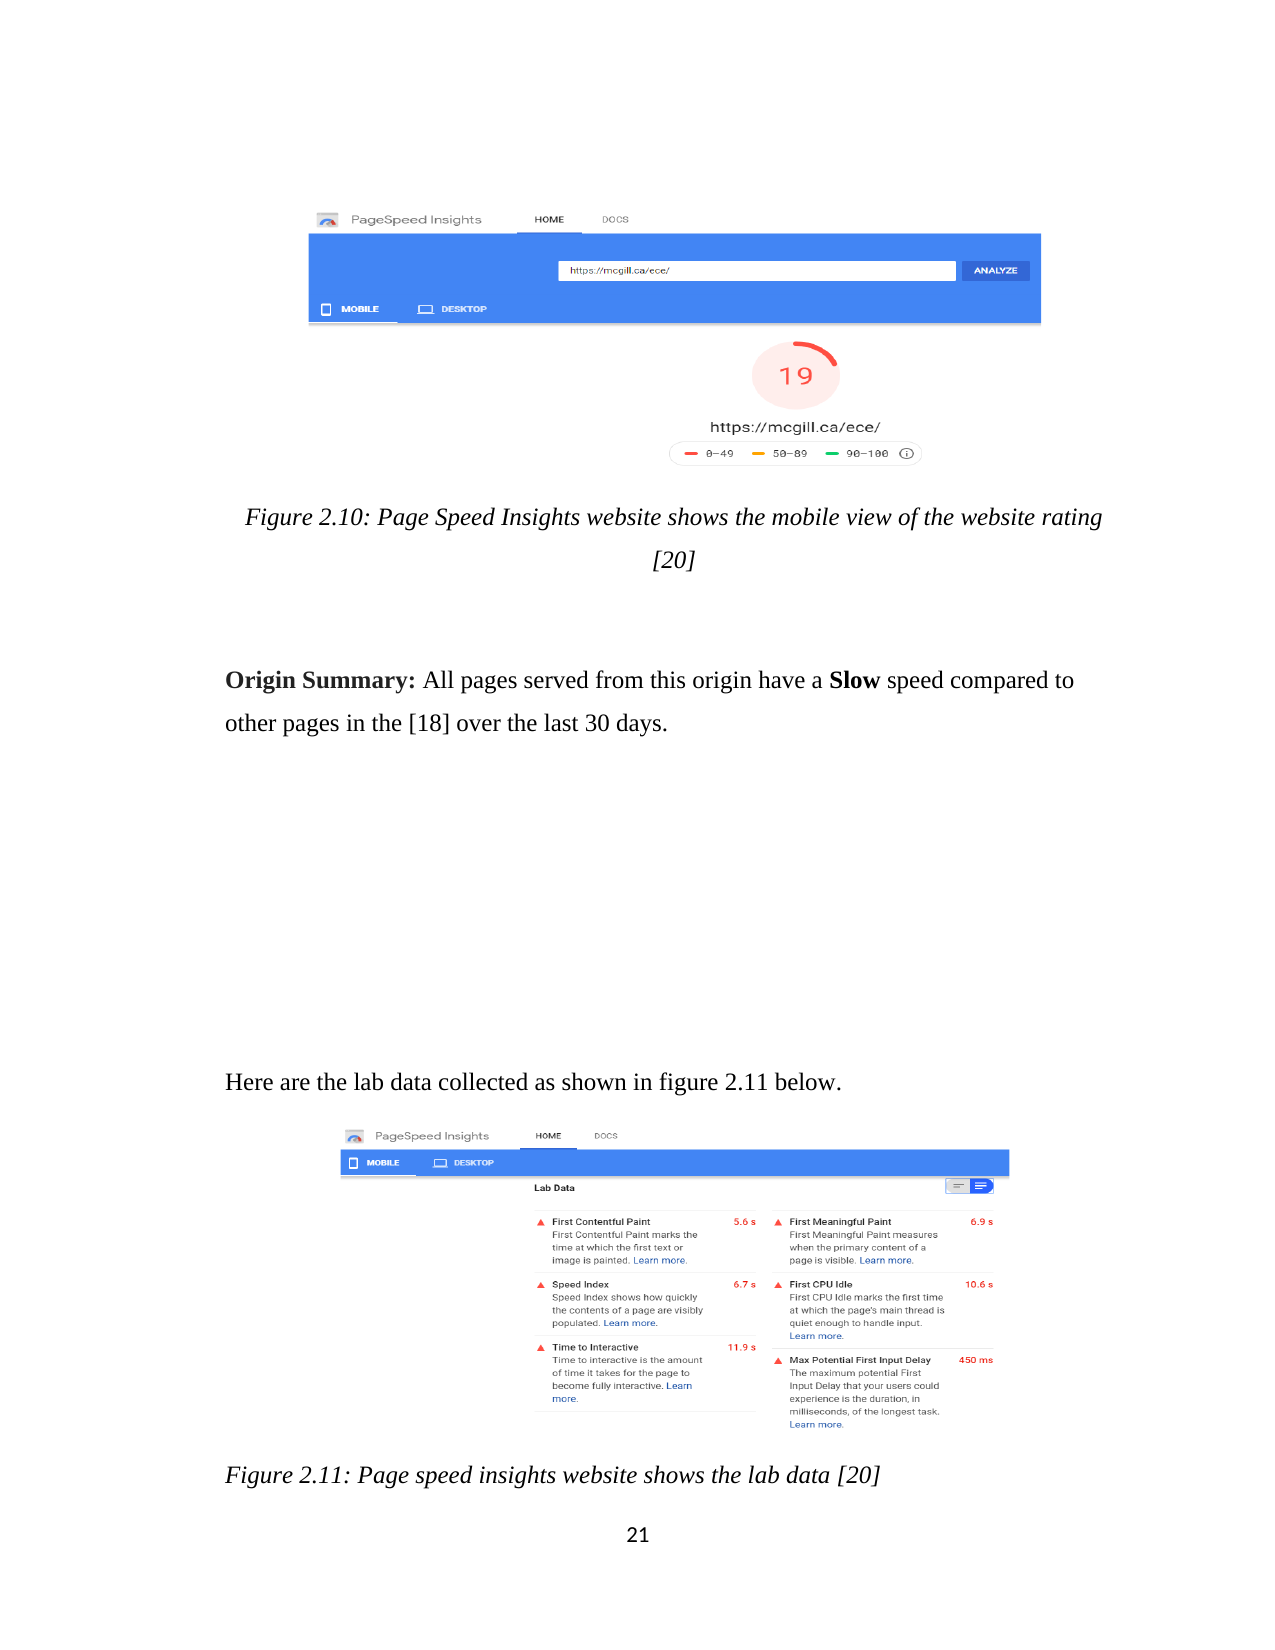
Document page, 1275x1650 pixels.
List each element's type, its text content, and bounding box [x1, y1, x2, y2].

picture [308, 209, 1042, 472]
picture [340, 1126, 1010, 1430]
text Figure 2.10: Page Speed Insights website shows the mobile view of the website rating [20] [225, 502, 1125, 574]
text Here are the lab data collected as shown in figure 2.11 below. [150, 1067, 1125, 1096]
text Origin Summary: All pages served from this origin have a Slow speed compared to other pages in the [18] over the last 30 days. [225, 665, 1125, 737]
text Figure 2.11: Page speed insights website shows the lab data [20] [225, 1460, 1125, 1489]
